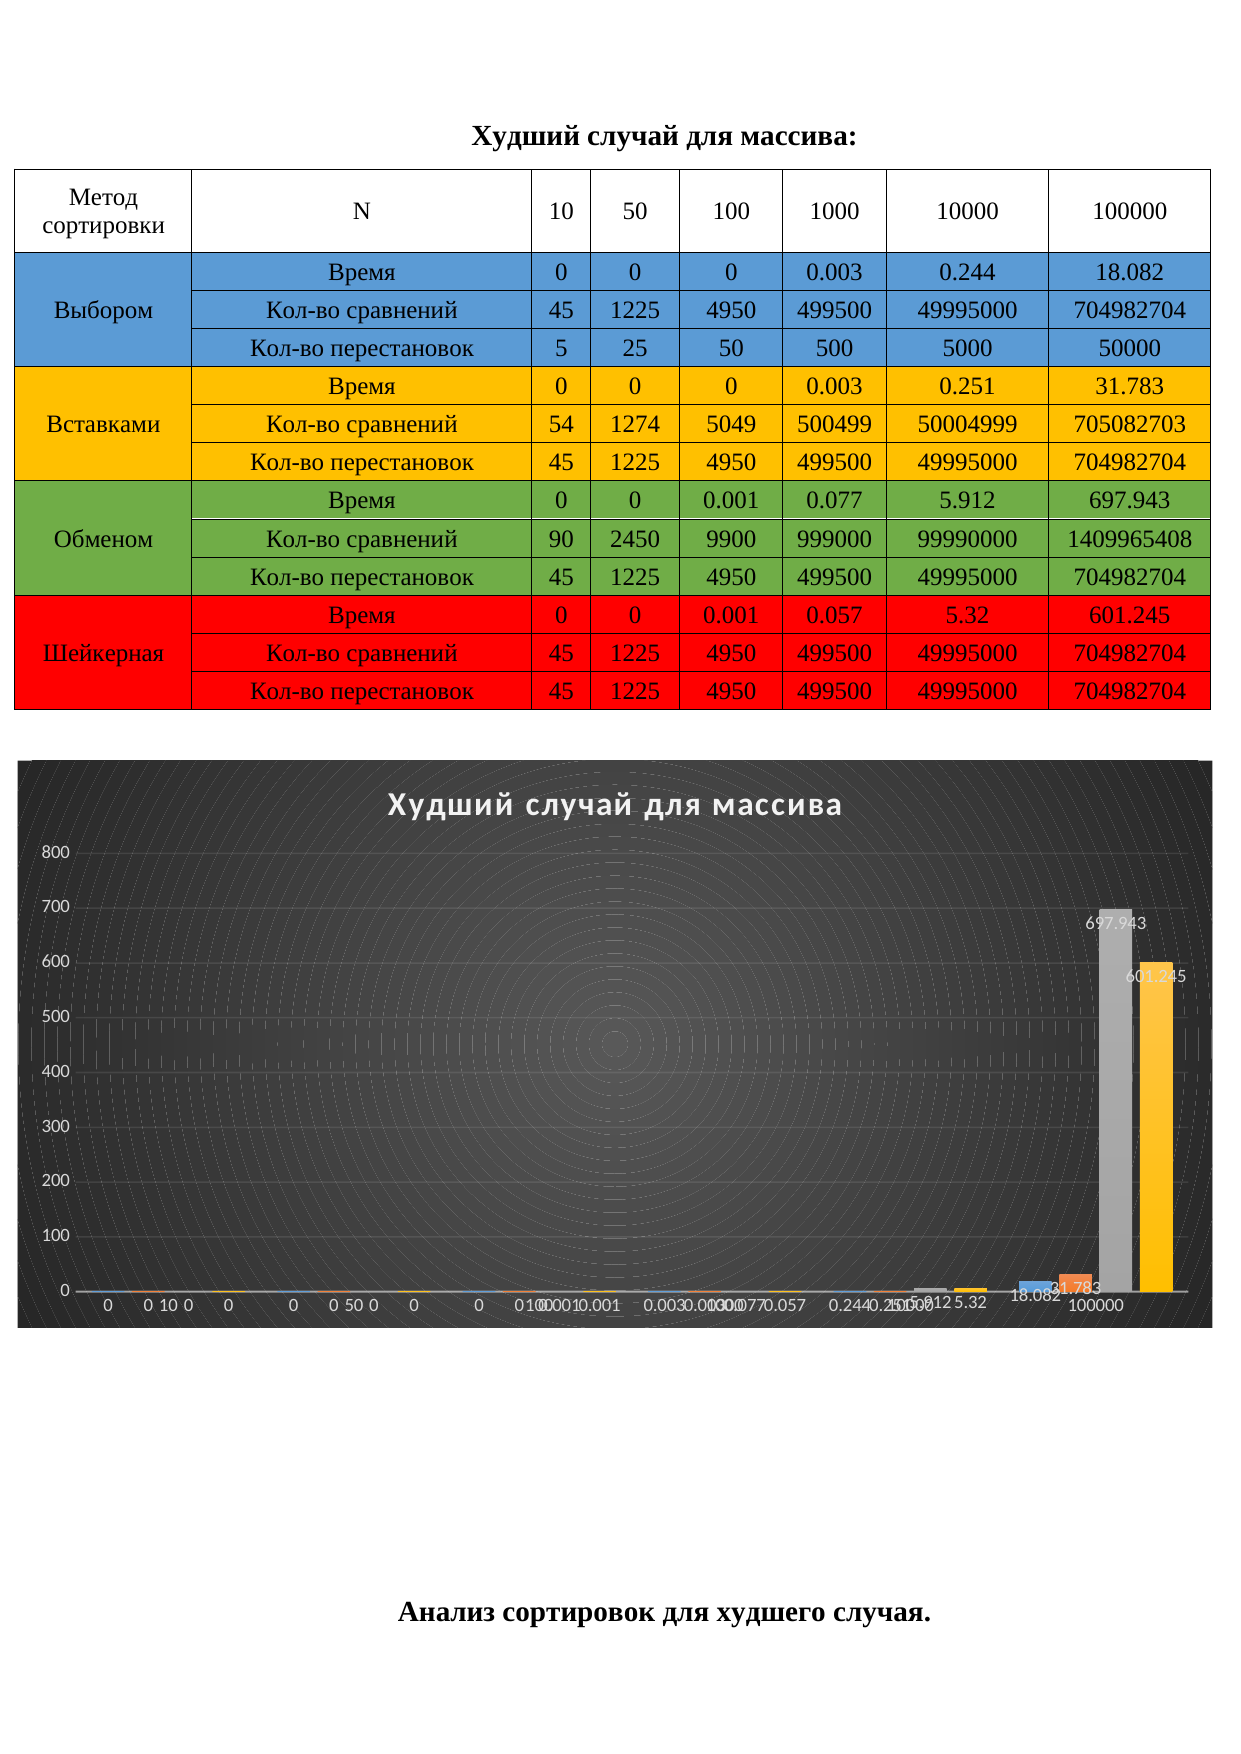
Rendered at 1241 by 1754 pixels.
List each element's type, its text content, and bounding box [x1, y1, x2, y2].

table_cell 0 [680, 367, 782, 404]
table_cell 500 [783, 329, 886, 366]
table_header 100000 [1049, 170, 1210, 252]
table_cell 499500 [783, 291, 886, 328]
table_cell 1225 [591, 443, 679, 480]
table_cell 704982704 [1049, 634, 1210, 671]
table_cell 49995000 [887, 634, 1048, 671]
table_cell 0 [591, 253, 679, 290]
table_header Метод сортировки [15, 170, 191, 252]
table_header N [192, 170, 531, 252]
table_cell 49995000 [887, 558, 1048, 595]
table_cell 0 [591, 596, 679, 633]
table_cell 5049 [680, 405, 782, 442]
table_cell Кол-во перестановок [192, 558, 531, 595]
table_cell 0 [591, 481, 679, 518]
table_cell 2450 [591, 520, 679, 557]
table_cell 5.912 [887, 481, 1048, 518]
table_cell 0.077 [783, 481, 886, 518]
table_cell 499500 [783, 672, 886, 709]
table_cell Вставками [15, 367, 191, 480]
table_header 10 [532, 170, 590, 252]
table_cell 45 [532, 291, 590, 328]
table_cell Кол-во перестановок [192, 443, 531, 480]
table_cell 704982704 [1049, 291, 1210, 328]
table_cell 499500 [783, 634, 886, 671]
table_cell 1274 [591, 405, 679, 442]
table_cell 0.003 [783, 253, 886, 290]
text Анализ сортировок для худшего случая. [177, 1594, 1152, 1627]
table_cell 54 [532, 405, 590, 442]
table_cell 0 [532, 481, 590, 518]
table_cell Время [192, 596, 531, 633]
table_cell 0.244 [887, 253, 1048, 290]
table_cell Кол-во сравнений [192, 405, 531, 442]
table_cell 0.057 [783, 596, 886, 633]
table_cell 0 [680, 253, 782, 290]
table_cell 499500 [783, 443, 886, 480]
table_cell 601.245 [1049, 596, 1210, 633]
table_cell 0.001 [680, 481, 782, 518]
table_cell 50 [680, 329, 782, 366]
table_header 1000 [783, 170, 886, 252]
table_cell 49995000 [887, 291, 1048, 328]
table_cell Шейкерная [15, 596, 191, 709]
table_cell Кол-во перестановок [192, 672, 531, 709]
table_cell 0 [532, 253, 590, 290]
table_cell 4950 [680, 291, 782, 328]
table_cell 0 [532, 596, 590, 633]
table_cell 705082703 [1049, 405, 1210, 442]
table_cell 50000 [1049, 329, 1210, 366]
table_cell 697.943 [1049, 481, 1210, 518]
table_cell 49995000 [887, 672, 1048, 709]
table_cell 499500 [783, 558, 886, 595]
table_cell 0 [532, 367, 590, 404]
table_cell 50004999 [887, 405, 1048, 442]
table_cell 0.251 [887, 367, 1048, 404]
table_cell 90 [532, 520, 590, 557]
table_cell Кол-во перестановок [192, 329, 531, 366]
table_cell 1225 [591, 291, 679, 328]
table_cell 5 [532, 329, 590, 366]
table_cell 704982704 [1049, 558, 1210, 595]
table_cell 5000 [887, 329, 1048, 366]
table_cell 45 [532, 672, 590, 709]
table_cell 704982704 [1049, 443, 1210, 480]
table_cell 500499 [783, 405, 886, 442]
table_cell 5.32 [887, 596, 1048, 633]
table_cell Обменом [15, 481, 191, 595]
table_cell 1225 [591, 558, 679, 595]
table_cell Выбором [15, 253, 191, 366]
table_cell Время [192, 481, 531, 518]
table_cell 0.001 [680, 596, 782, 633]
table_cell 45 [532, 558, 590, 595]
table_header 100 [680, 170, 782, 252]
table_cell 704982704 [1049, 672, 1210, 709]
table_cell 49995000 [887, 443, 1048, 480]
table_cell 9900 [680, 520, 782, 557]
table_cell 999000 [783, 520, 886, 557]
text Худший случай для массива: [177, 118, 1152, 152]
table_cell Кол-во сравнений [192, 520, 531, 557]
table_cell Время [192, 367, 531, 404]
table_cell 0 [591, 367, 679, 404]
table_cell 1409965408 [1049, 520, 1210, 557]
table_cell 0.003 [783, 367, 886, 404]
table_cell 1225 [591, 672, 679, 709]
table_cell 45 [532, 443, 590, 480]
table_header 10000 [887, 170, 1048, 252]
table_cell 45 [532, 634, 590, 671]
table_cell 99990000 [887, 520, 1048, 557]
table_cell 25 [591, 329, 679, 366]
table_cell 1225 [591, 634, 679, 671]
table_cell Кол-во сравнений [192, 291, 531, 328]
table_cell 4950 [680, 672, 782, 709]
table_cell Кол-во сравнений [192, 634, 531, 671]
table_cell 4950 [680, 558, 782, 595]
table_cell 18.082 [1049, 253, 1210, 290]
table_cell 31.783 [1049, 367, 1210, 404]
table_cell 4950 [680, 443, 782, 480]
table_header 50 [591, 170, 679, 252]
table_cell 4950 [680, 634, 782, 671]
table_cell Время [192, 253, 531, 290]
